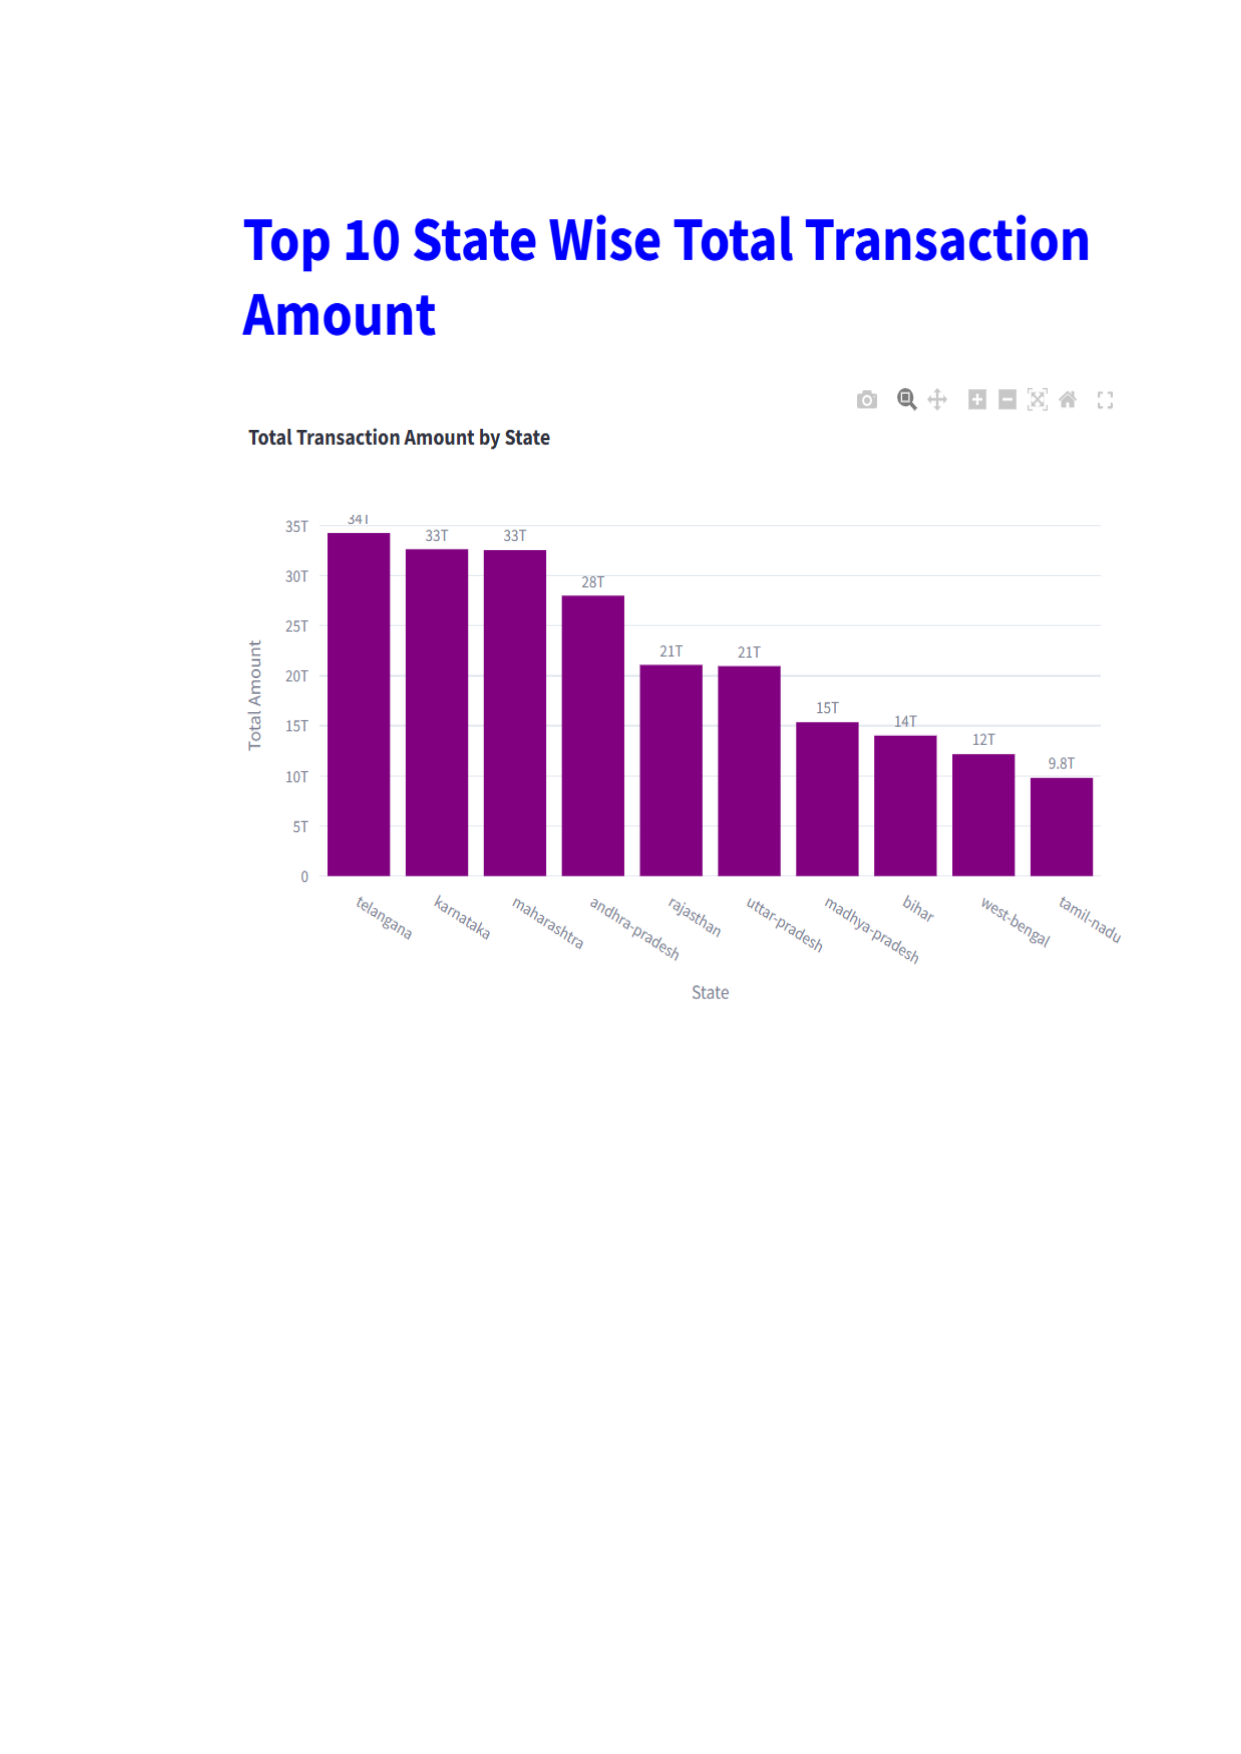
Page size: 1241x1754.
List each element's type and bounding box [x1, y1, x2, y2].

picture [150, 150, 1179, 1009]
